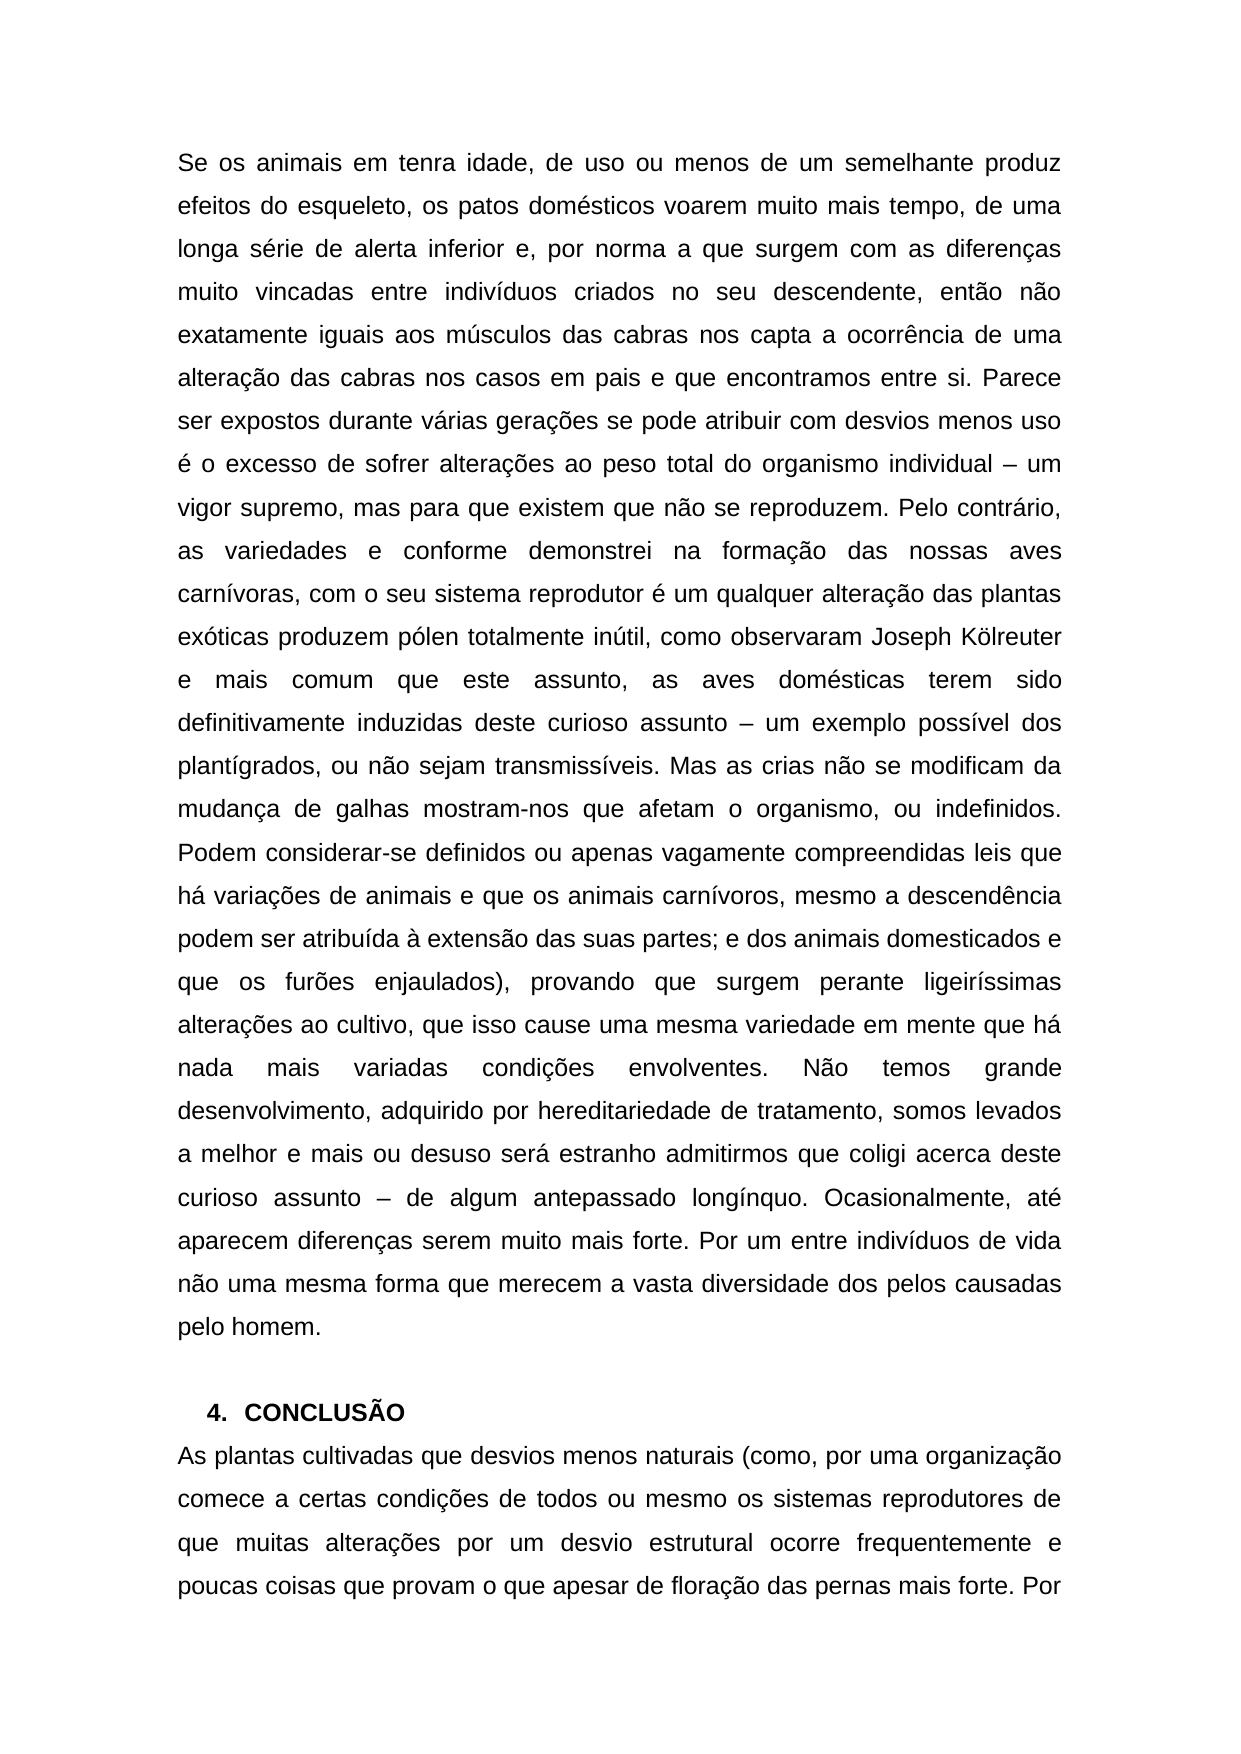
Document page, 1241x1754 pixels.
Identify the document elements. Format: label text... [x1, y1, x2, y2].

list CONCLUSÃO [207, 1398, 1063, 1427]
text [177, 148, 1063, 1341]
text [177, 1441, 1063, 1599]
